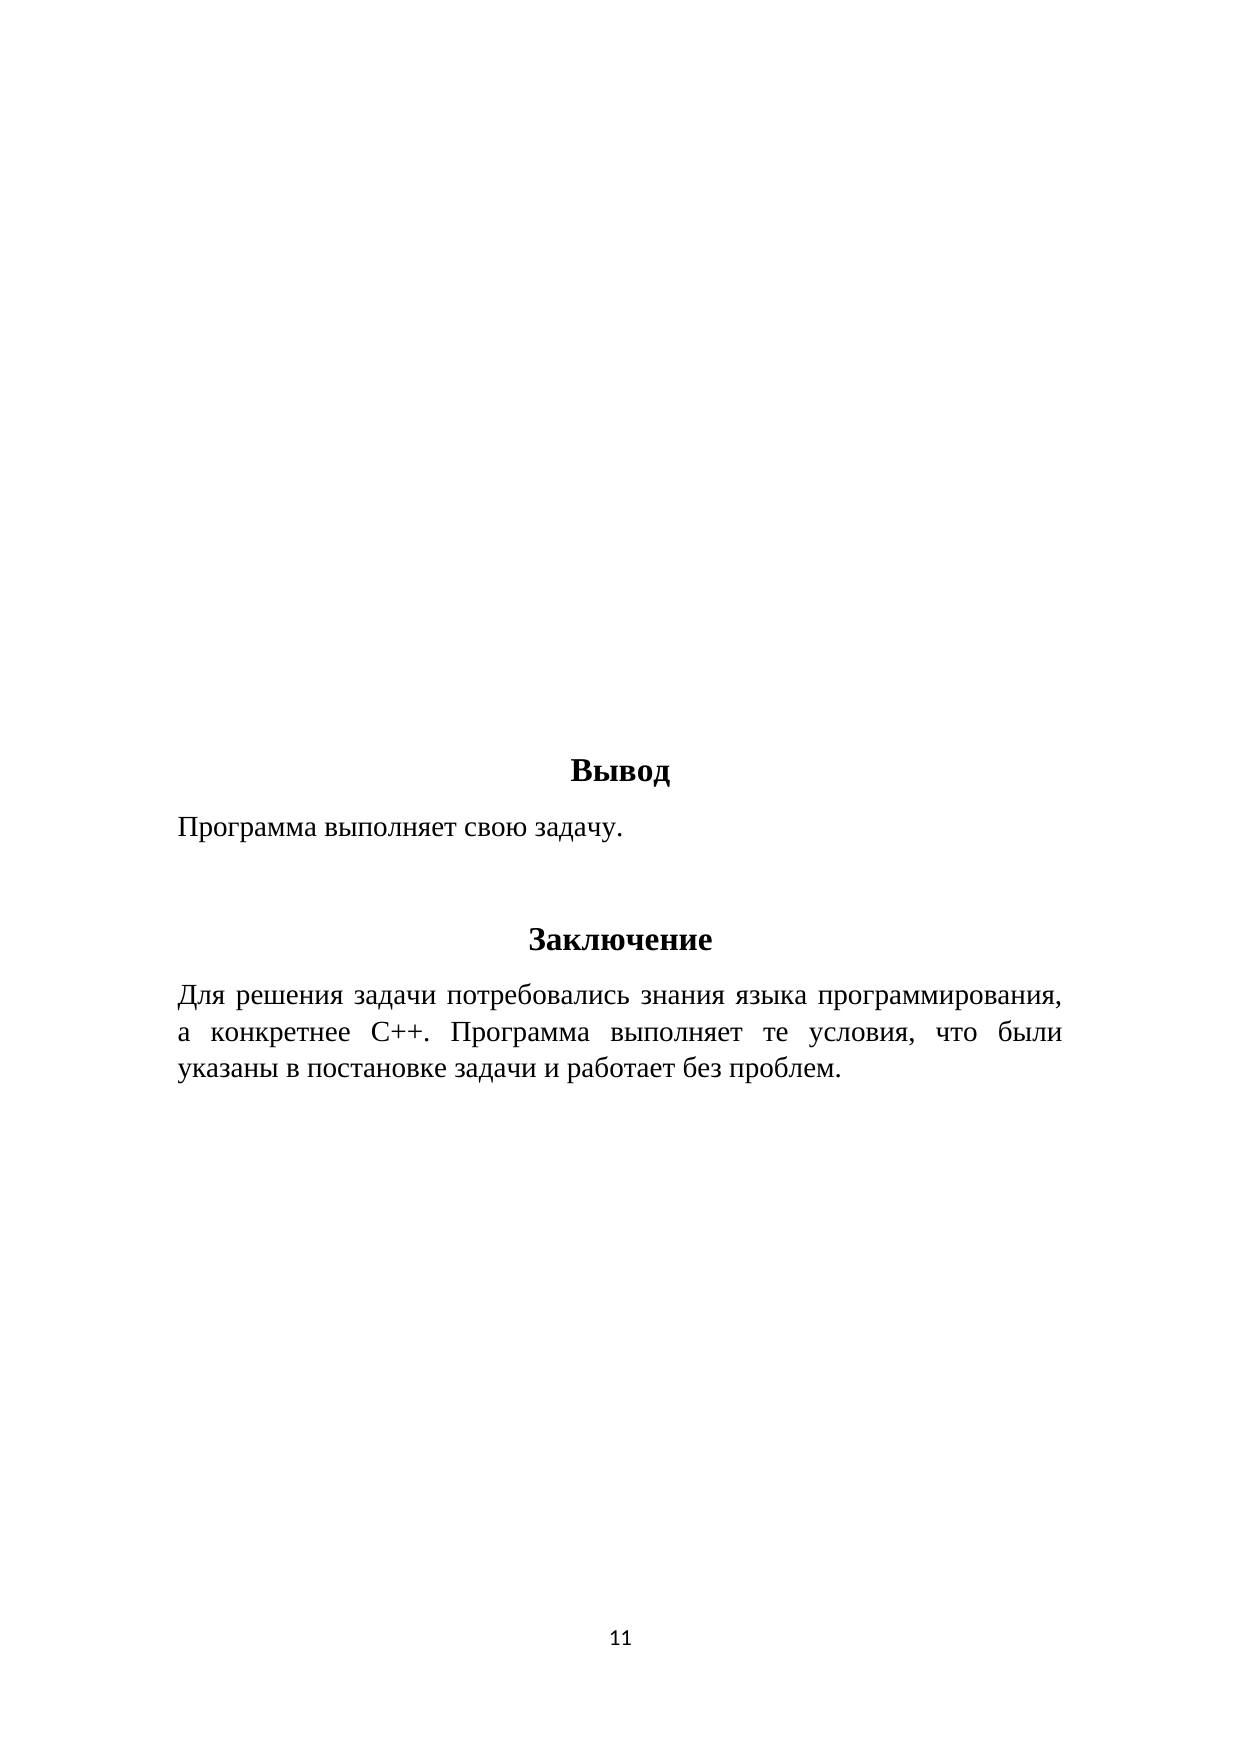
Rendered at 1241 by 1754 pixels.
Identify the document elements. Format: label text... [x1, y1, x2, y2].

text Для решения задачи потребовались знания языка программирования, а конкретнее C++. Программа выполняет те условия, что были указаны в постановке задачи и работает без проблем. [177, 977, 1063, 1083]
text Программа выполняет свою задачу. [177, 809, 1063, 842]
text Заключение [177, 919, 1063, 958]
text Вывод [177, 751, 1063, 789]
